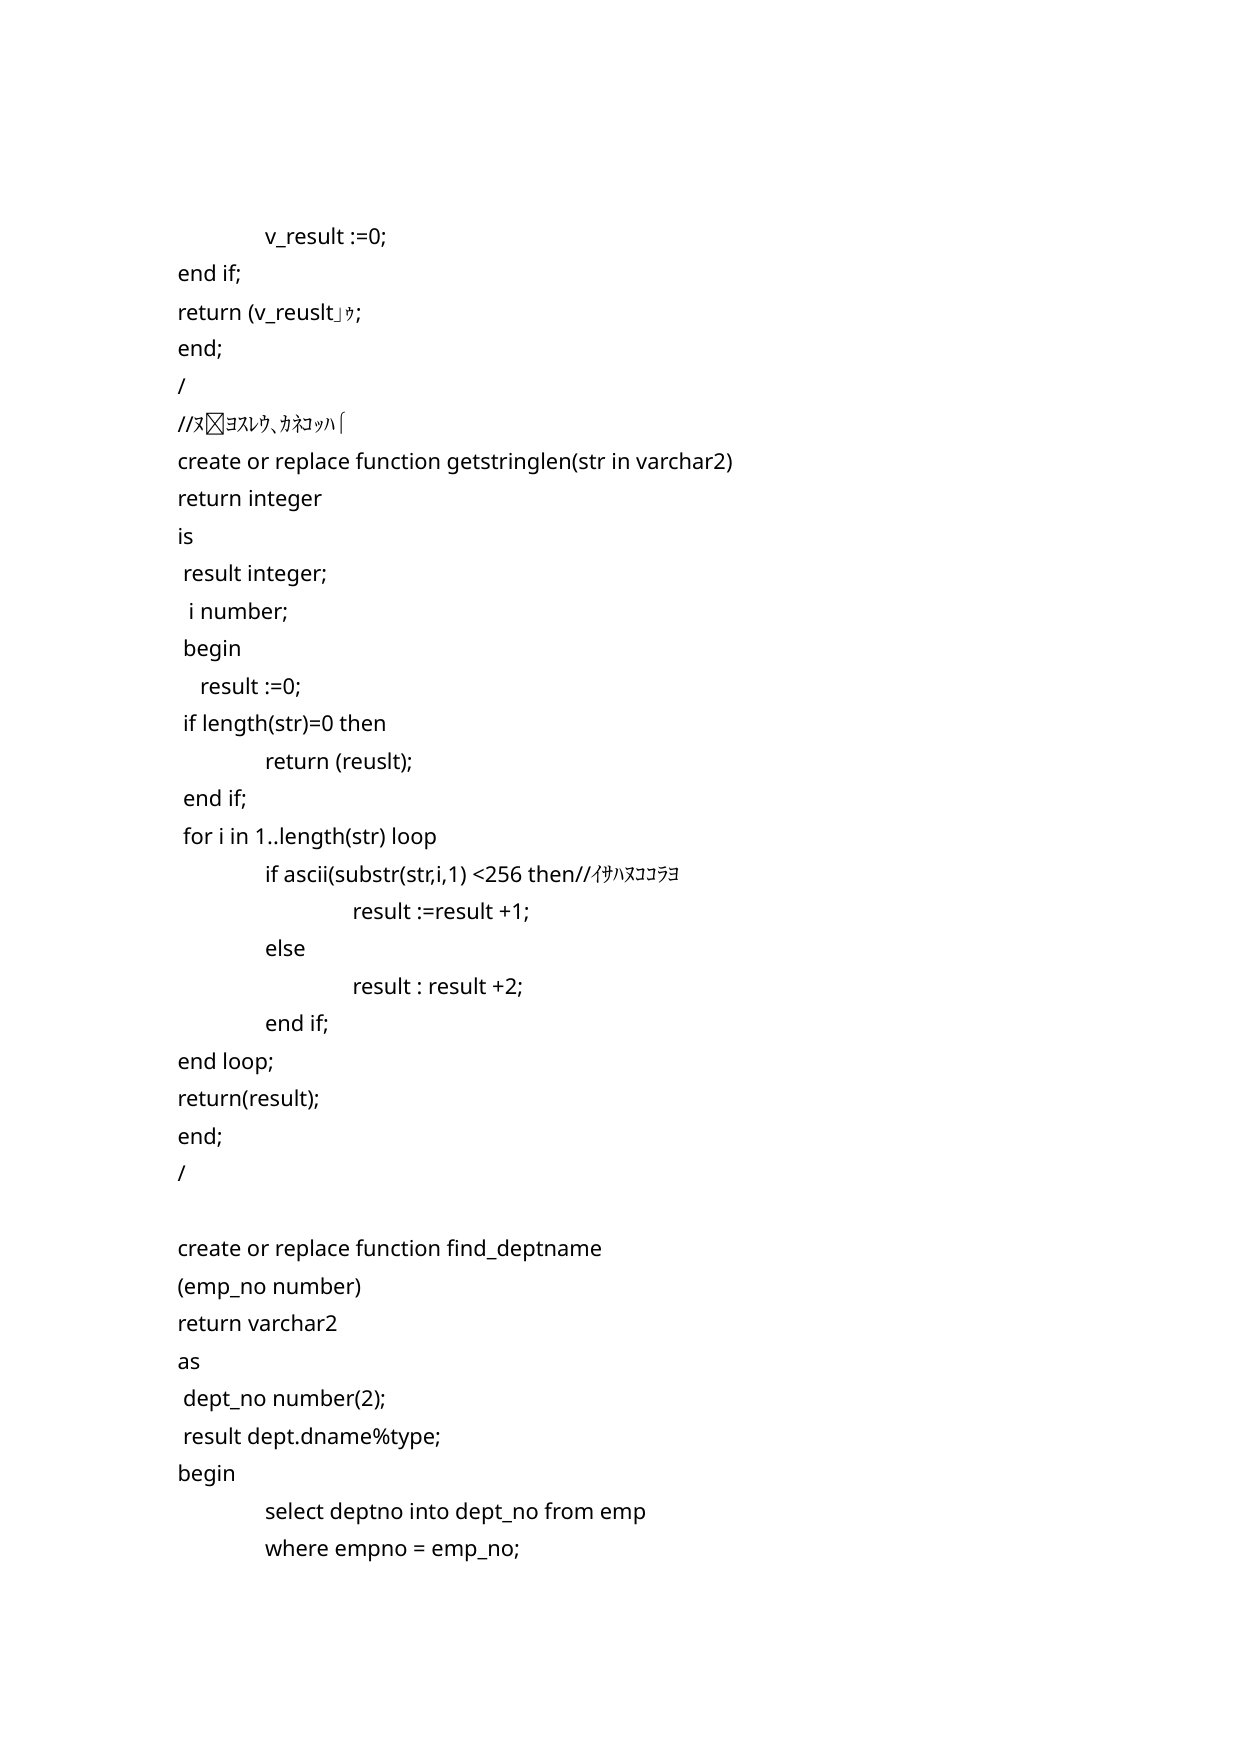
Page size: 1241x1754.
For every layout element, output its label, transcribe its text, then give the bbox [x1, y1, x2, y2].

text dept_no number(2); [177, 1379, 1063, 1417]
text return varchar2 [177, 1304, 1063, 1342]
text result :=0; [177, 667, 1063, 704]
text return (v_reuslt｣ｩ; [177, 292, 1063, 329]
text end if; [177, 779, 1063, 817]
text return(result); [177, 1079, 1063, 1117]
text return integer [177, 479, 1063, 517]
text result : result +2; [177, 967, 1063, 1004]
text end if; [177, 254, 1063, 292]
text result :=result +1; [177, 892, 1063, 929]
text / [177, 367, 1063, 404]
text i number; [177, 592, 1063, 629]
text create or replace function getstringlen(str in varchar2) [177, 442, 1063, 479]
text result integer; [177, 554, 1063, 592]
text (emp_no number) [177, 1267, 1063, 1304]
text where empno = emp_no; [177, 1529, 1063, 1567]
text create or replace function find_deptname [177, 1229, 1063, 1267]
text if length(str)=0 then [177, 704, 1063, 742]
text else [177, 929, 1063, 967]
text return (reuslt); [177, 742, 1063, 779]
text end; [177, 1117, 1063, 1154]
text begin [177, 1454, 1063, 1492]
text is [177, 517, 1063, 554]
text select deptno into dept_no from emp [177, 1492, 1063, 1529]
text end loop; [177, 1042, 1063, 1079]
text //ﾇﾖｽﾚｳ､ｶﾈｺｯﾊ [177, 404, 1063, 442]
text for i in 1..length(str) loop [177, 817, 1063, 854]
text / [177, 1154, 1063, 1192]
text end if; [177, 1004, 1063, 1042]
text as [177, 1342, 1063, 1379]
text end; [177, 329, 1063, 367]
text begin [177, 629, 1063, 667]
text v_result :=0; [177, 217, 1063, 254]
text if ascii(substr(str,i,1) <256 then//ｲｻﾊﾇｺｺﾗﾖ [177, 854, 1063, 892]
text result dept.dname%type; [177, 1417, 1063, 1454]
